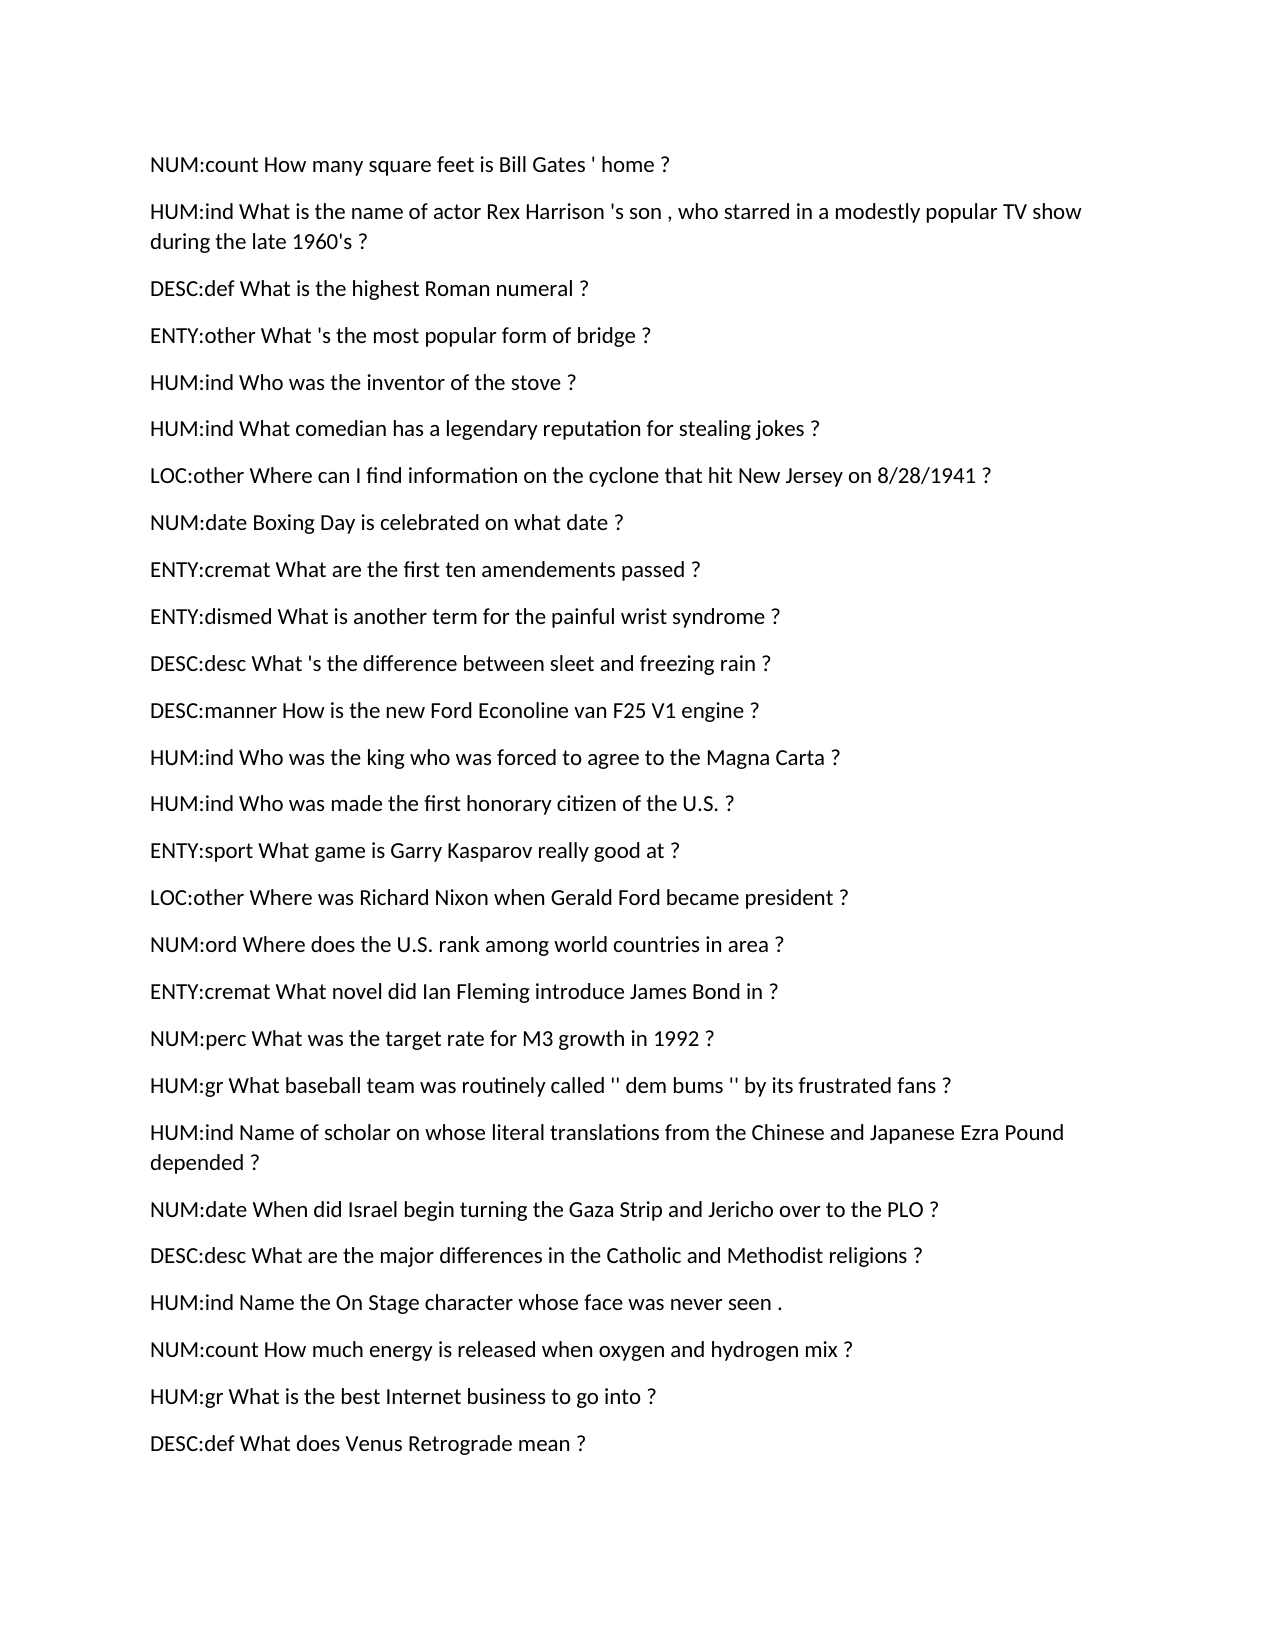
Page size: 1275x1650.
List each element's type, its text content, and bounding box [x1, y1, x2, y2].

text NUM:ord Where does the U.S. rank among world countries in area ? [150, 930, 1125, 958]
text DESC:def What does Venus Retrograde mean ? [150, 1429, 1125, 1457]
text DESC:desc What 's the difference between sleet and freezing rain ? [150, 649, 1125, 677]
text ENTY:cremat What novel did Ian Fleming introduce James Bond in ? [150, 977, 1125, 1005]
text DESC:desc What are the major differences in the Catholic and Methodist religions ? [150, 1242, 1125, 1270]
text HUM:ind Who was the king who was forced to agree to the Magna Carta ? [150, 743, 1125, 771]
text NUM:date When did Israel begin turning the Gaza Strip and Jericho over to the PLO ? [150, 1195, 1125, 1223]
text HUM:ind Who was made the first honorary citizen of the U.S. ? [150, 789, 1125, 818]
text LOC:other Where can I find information on the cyclone that hit New Jersey on 8/28/1941 ? [150, 461, 1125, 489]
text HUM:ind Name of scholar on whose literal translations from the Chinese and Japanese Ezra Pound depended ? [150, 1118, 1125, 1176]
text NUM:count How many square feet is Bill Gates ' home ? [150, 150, 1125, 178]
text HUM:ind Who was the inventor of the stove ? [150, 368, 1125, 396]
text DESC:def What is the highest Roman numeral ? [150, 274, 1125, 302]
text NUM:date Boxing Day is celebrated on what date ? [150, 508, 1125, 536]
text LOC:other Where was Richard Nixon when Gerald Ford became president ? [150, 883, 1125, 911]
text DESC:manner How is the new Ford Econoline van F25 V1 engine ? [150, 696, 1125, 724]
text NUM:perc What was the target rate for M3 growth in 1992 ? [150, 1024, 1125, 1052]
text HUM:gr What is the best Internet business to go into ? [150, 1382, 1125, 1410]
text HUM:gr What baseball team was routinely called '' dem bums '' by its frustrated fans ? [150, 1071, 1125, 1099]
text NUM:count How much energy is released when oxygen and hydrogen mix ? [150, 1335, 1125, 1363]
text HUM:ind What comedian has a legendary reputation for stealing jokes ? [150, 414, 1125, 443]
text ENTY:other What 's the most popular form of bridge ? [150, 321, 1125, 349]
text ENTY:cremat What are the first ten amendements passed ? [150, 555, 1125, 583]
text ENTY:sport What game is Garry Kasparov really good at ? [150, 836, 1125, 864]
text HUM:ind Name the On Stage character whose face was never seen . [150, 1288, 1125, 1317]
text ENTY:dismed What is another term for the painful wrist syndrome ? [150, 602, 1125, 630]
text HUM:ind What is the name of actor Rex Harrison 's son , who starred in a modestly popular TV show during the late 1960's ? [150, 197, 1125, 255]
